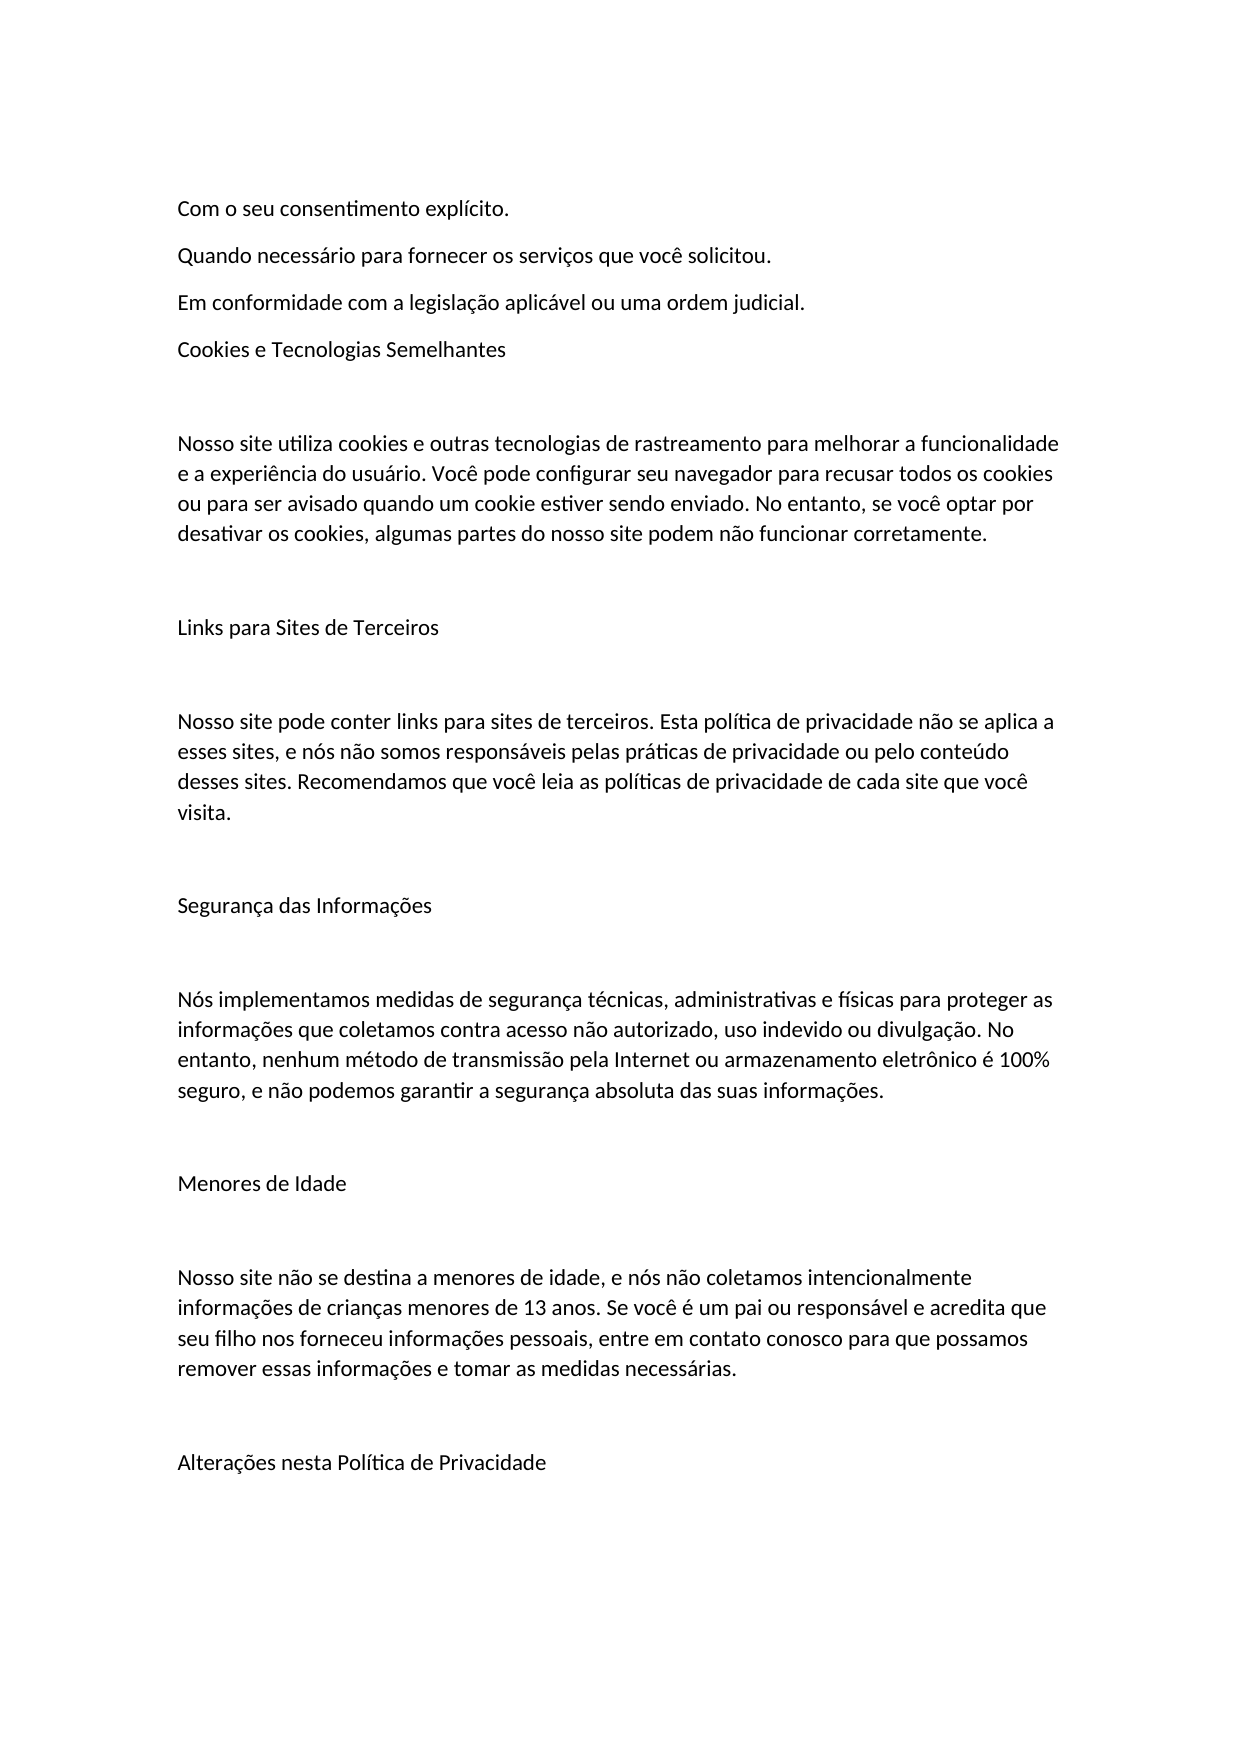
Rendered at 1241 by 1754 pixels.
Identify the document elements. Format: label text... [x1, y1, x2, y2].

text Segurança das Informações [177, 891, 1063, 919]
text Nosso site pode conter links para sites de terceiros. Esta política de privacidade não se aplica a esses sites, e nós não somos responsáveis pelas práticas de privacidade ou pelo conteúdo desses sites. Recomendamos que você leia as políticas de privacidade de cada site que você visita. [177, 707, 1063, 826]
text Com o seu consentimento explícito. [177, 194, 1063, 222]
text Alterações nesta Política de Privacidade [177, 1448, 1063, 1476]
text Cookies e Tecnologias Semelhantes [177, 335, 1063, 363]
text Nosso site não se destina a menores de idade, e nós não coletamos intencionalmente informações de crianças menores de 13 anos. Se você é um pai ou responsável e acredita que seu filho nos forneceu informações pessoais, entre em contato conosco para que possamos remover essas informações e tomar as medidas necessárias. [177, 1263, 1063, 1382]
text Links para Sites de Terceiros [177, 613, 1063, 641]
text Em conformidade com a legislação aplicável ou uma ordem judicial. [177, 288, 1063, 316]
text Nosso site utiliza cookies e outras tecnologias de rastreamento para melhorar a funcionalidade e a experiência do usuário. Você pode configurar seu navegador para recusar todos os cookies ou para ser avisado quando um cookie estiver sendo enviado. No entanto, se você optar por desativar os cookies, algumas partes do nosso site podem não funcionar corretamente. [177, 429, 1063, 547]
text Quando necessário para fornecer os serviços que você solicitou. [177, 241, 1063, 269]
text Menores de Idade [177, 1169, 1063, 1197]
text Nós implementamos medidas de segurança técnicas, administrativas e físicas para proteger as informações que coletamos contra acesso não autorizado, uso indevido ou divulgação. No entanto, nenhum método de transmissão pela Internet ou armazenamento eletrônico é 100% seguro, e não podemos garantir a segurança absoluta das suas informações. [177, 985, 1063, 1104]
